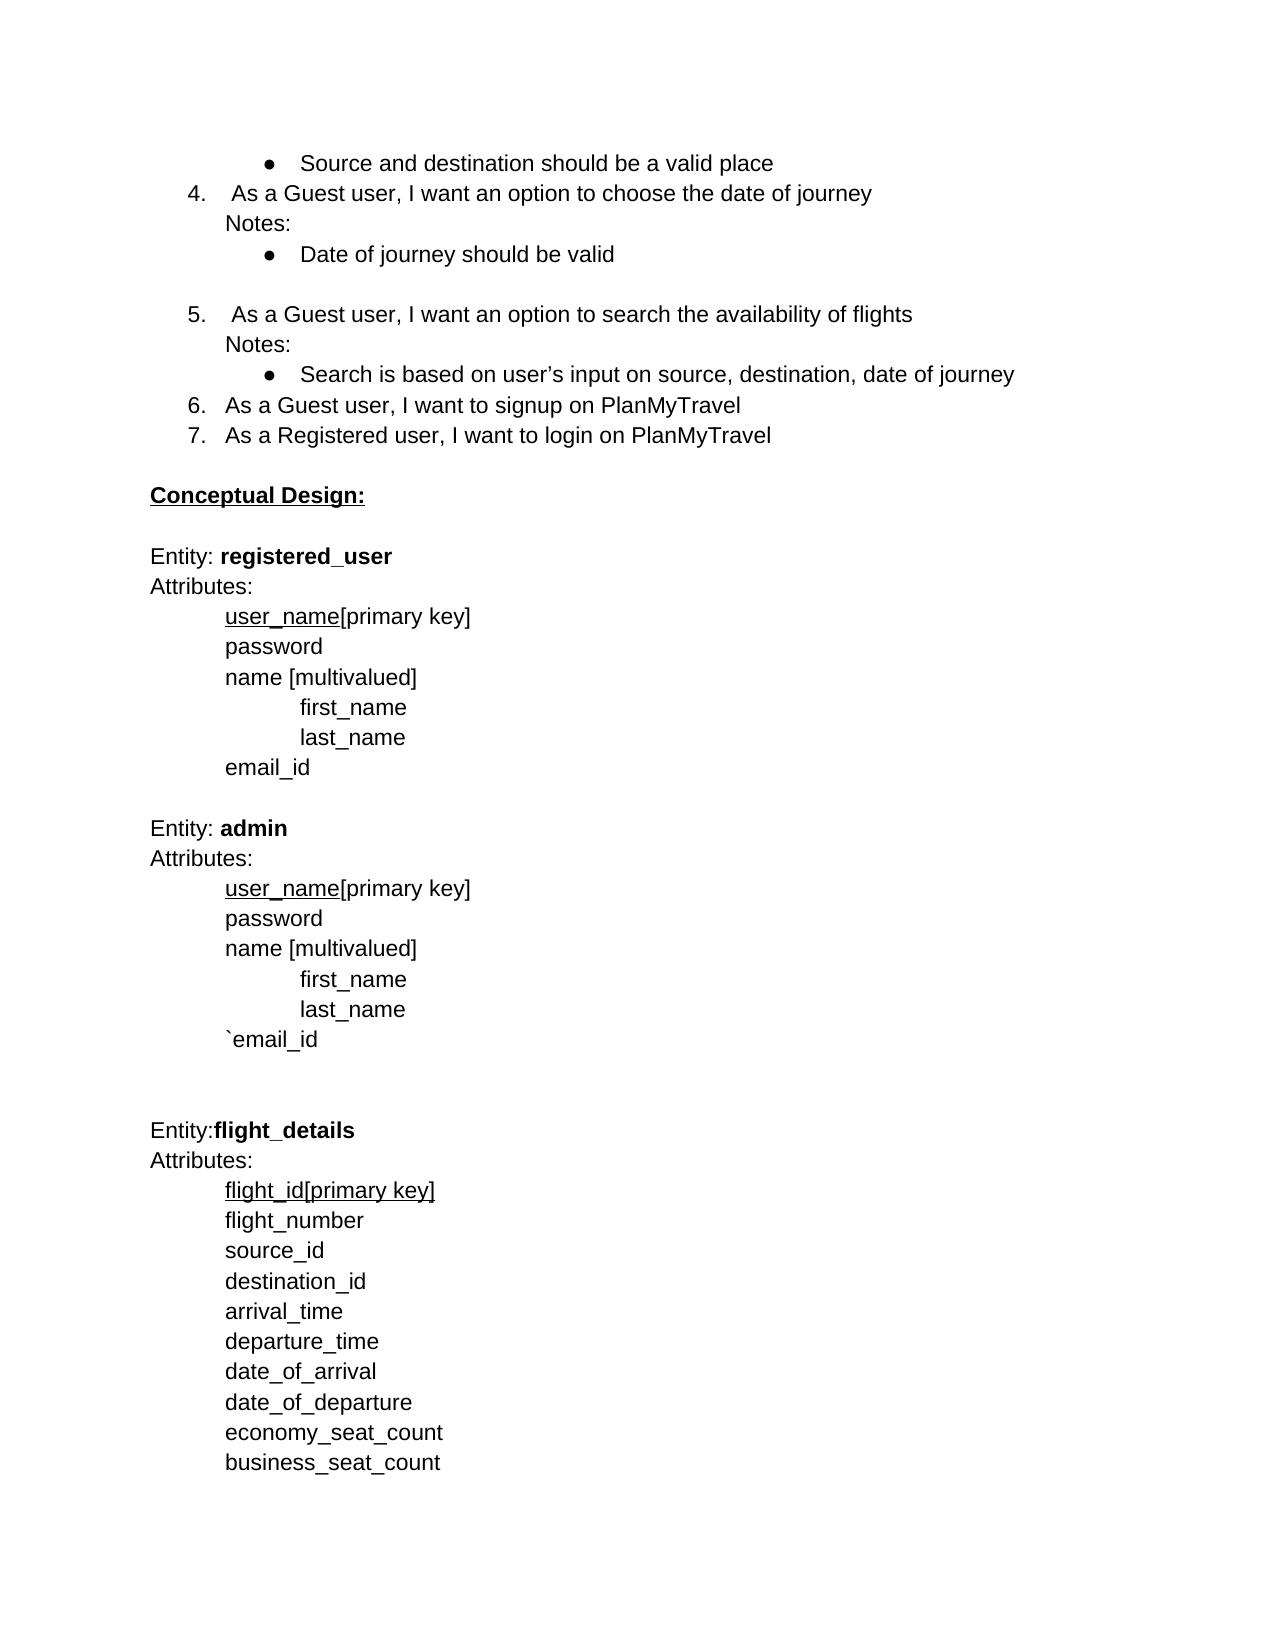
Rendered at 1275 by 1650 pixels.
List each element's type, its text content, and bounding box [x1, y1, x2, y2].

text first_name [225, 966, 1125, 992]
text email_id [150, 754, 1125, 781]
list As a Guest user, I want to signup on PlanMyTravel [187, 392, 1125, 418]
text Entity: registered_user [150, 543, 1125, 569]
text Conceptual Design: [150, 482, 1125, 509]
text destination_id [150, 1268, 1125, 1294]
text last_name [150, 724, 1125, 750]
text date_of_arrival [225, 1358, 1125, 1385]
list Search is based on user’s input on source, destination, date of journey [262, 361, 1125, 388]
text flight_id[primary key] [150, 1177, 1125, 1203]
list As a Registered user, I want to login on PlanMyTravel [187, 422, 1125, 448]
text password [150, 633, 1125, 660]
text arrival_time [150, 1298, 1125, 1324]
text Notes: [150, 210, 1125, 237]
text name [multivalued] [150, 935, 1125, 962]
text flight_number [150, 1207, 1125, 1234]
text business_seat_count [150, 1449, 1125, 1475]
text Notes: [150, 331, 1125, 358]
text source_id [150, 1237, 1125, 1264]
text date_of_departure [225, 1388, 1125, 1415]
text Attributes: [150, 845, 1125, 871]
text first_name [225, 694, 1125, 720]
list Date of journey should be valid [262, 241, 1125, 267]
text password [150, 905, 1125, 932]
text last_name [150, 996, 1125, 1022]
list Source and destination should be a valid place [262, 150, 1125, 176]
text economy_seat_count [150, 1419, 1125, 1445]
list As a Guest user, I want an option to search the availability of flights [187, 301, 1125, 327]
text `email_id [150, 1026, 1125, 1052]
text user_name[primary key] [150, 875, 1125, 901]
text user_name[primary key] [150, 603, 1125, 629]
text Attributes: [150, 573, 1125, 599]
text Entity:flight_details [150, 1117, 1125, 1143]
text Entity: admin [150, 814, 1125, 841]
text name [multivalued] [150, 663, 1125, 690]
text Attributes: [150, 1147, 1125, 1173]
list As a Guest user, I want an option to choose the date of journey [187, 180, 1125, 207]
text departure_time [225, 1328, 1125, 1354]
